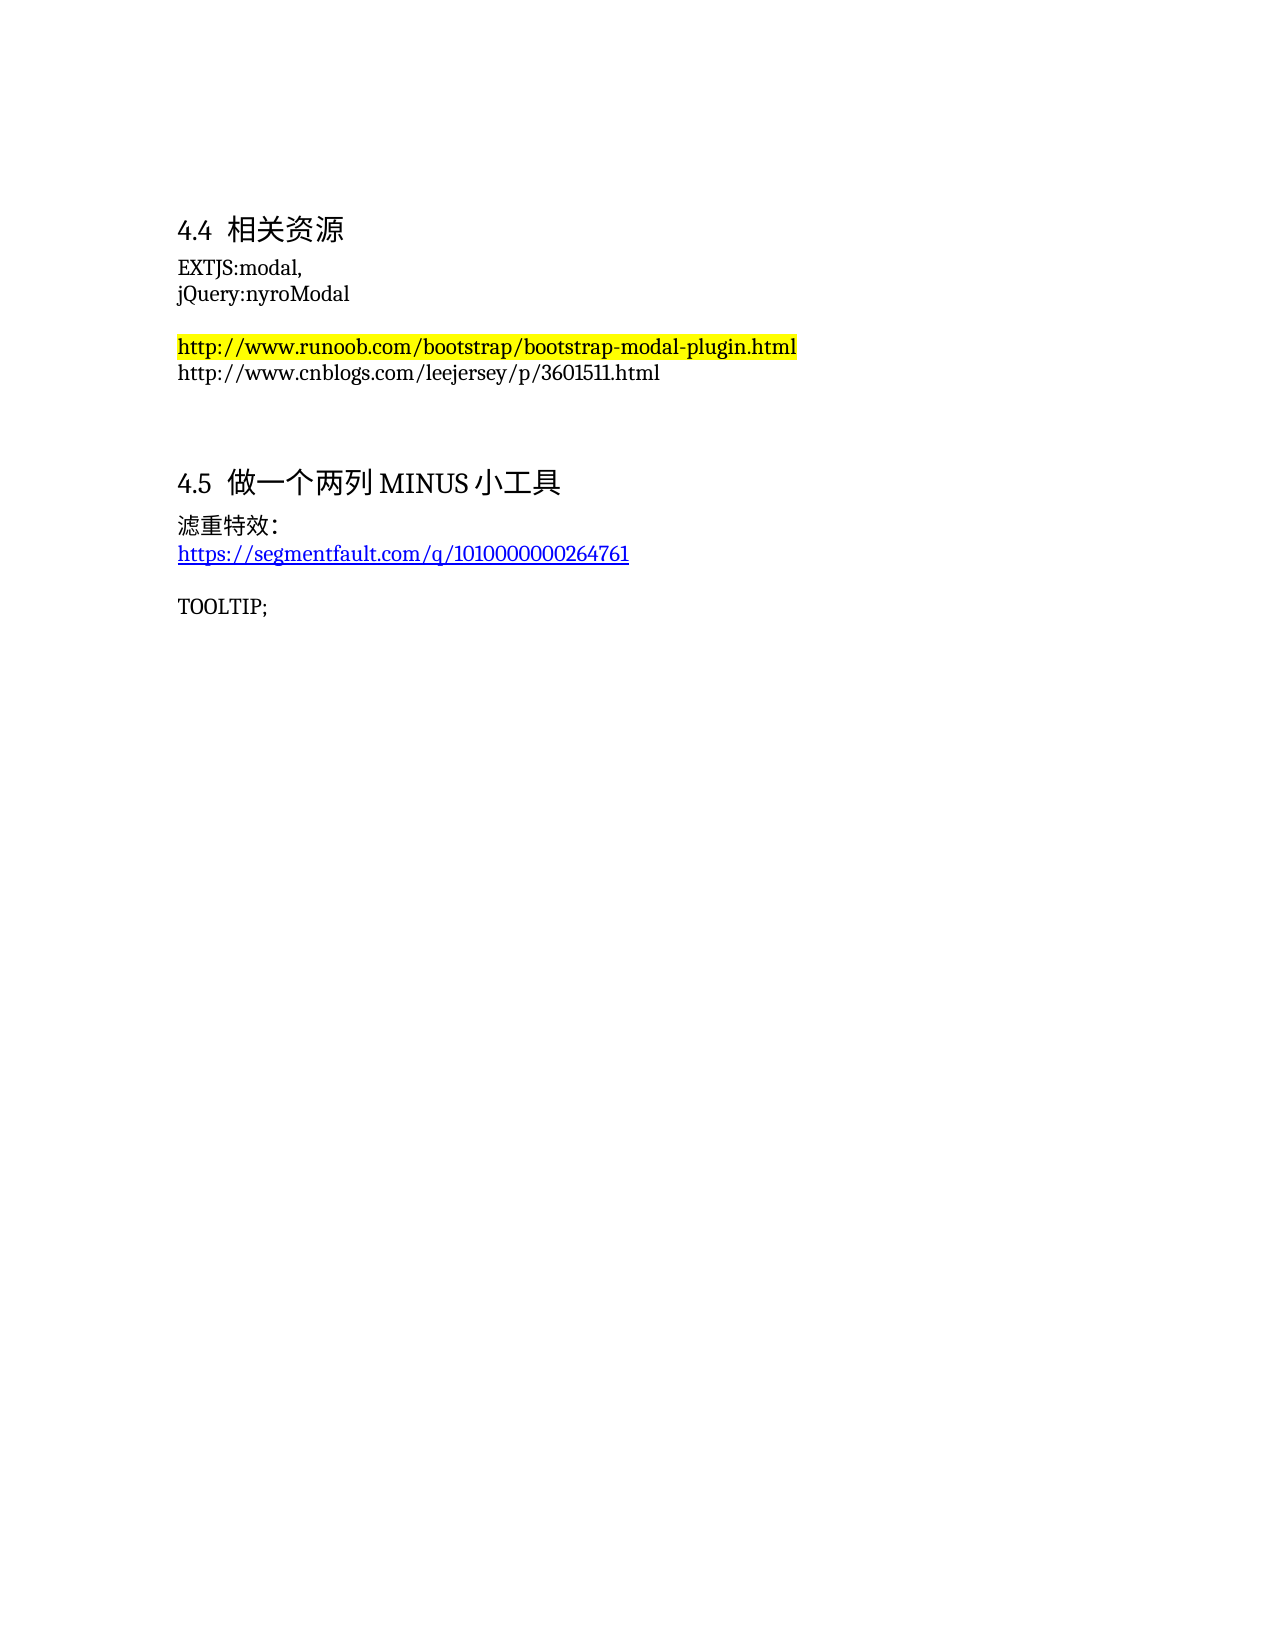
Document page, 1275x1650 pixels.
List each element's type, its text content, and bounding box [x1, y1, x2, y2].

text EXTJS:modal, [177, 254, 1098, 281]
text jQuery:nyroModal [246, 281, 1098, 307]
text http://www.runoob.com/bootstrap/bootstrap-modal-plugin.html [177, 333, 1098, 360]
text TOOLTIP; [177, 593, 1098, 620]
text 滤重特效： [177, 507, 1098, 541]
subtitle 做一个两列MINUS小工具 [177, 460, 1098, 502]
text https://segmentfault.com/q/1010000000264761 [177, 541, 1098, 567]
text http://www.cnblogs.com/leejersey/p/3601511.html [177, 360, 1098, 386]
subtitle 相关资源 [177, 207, 1098, 249]
